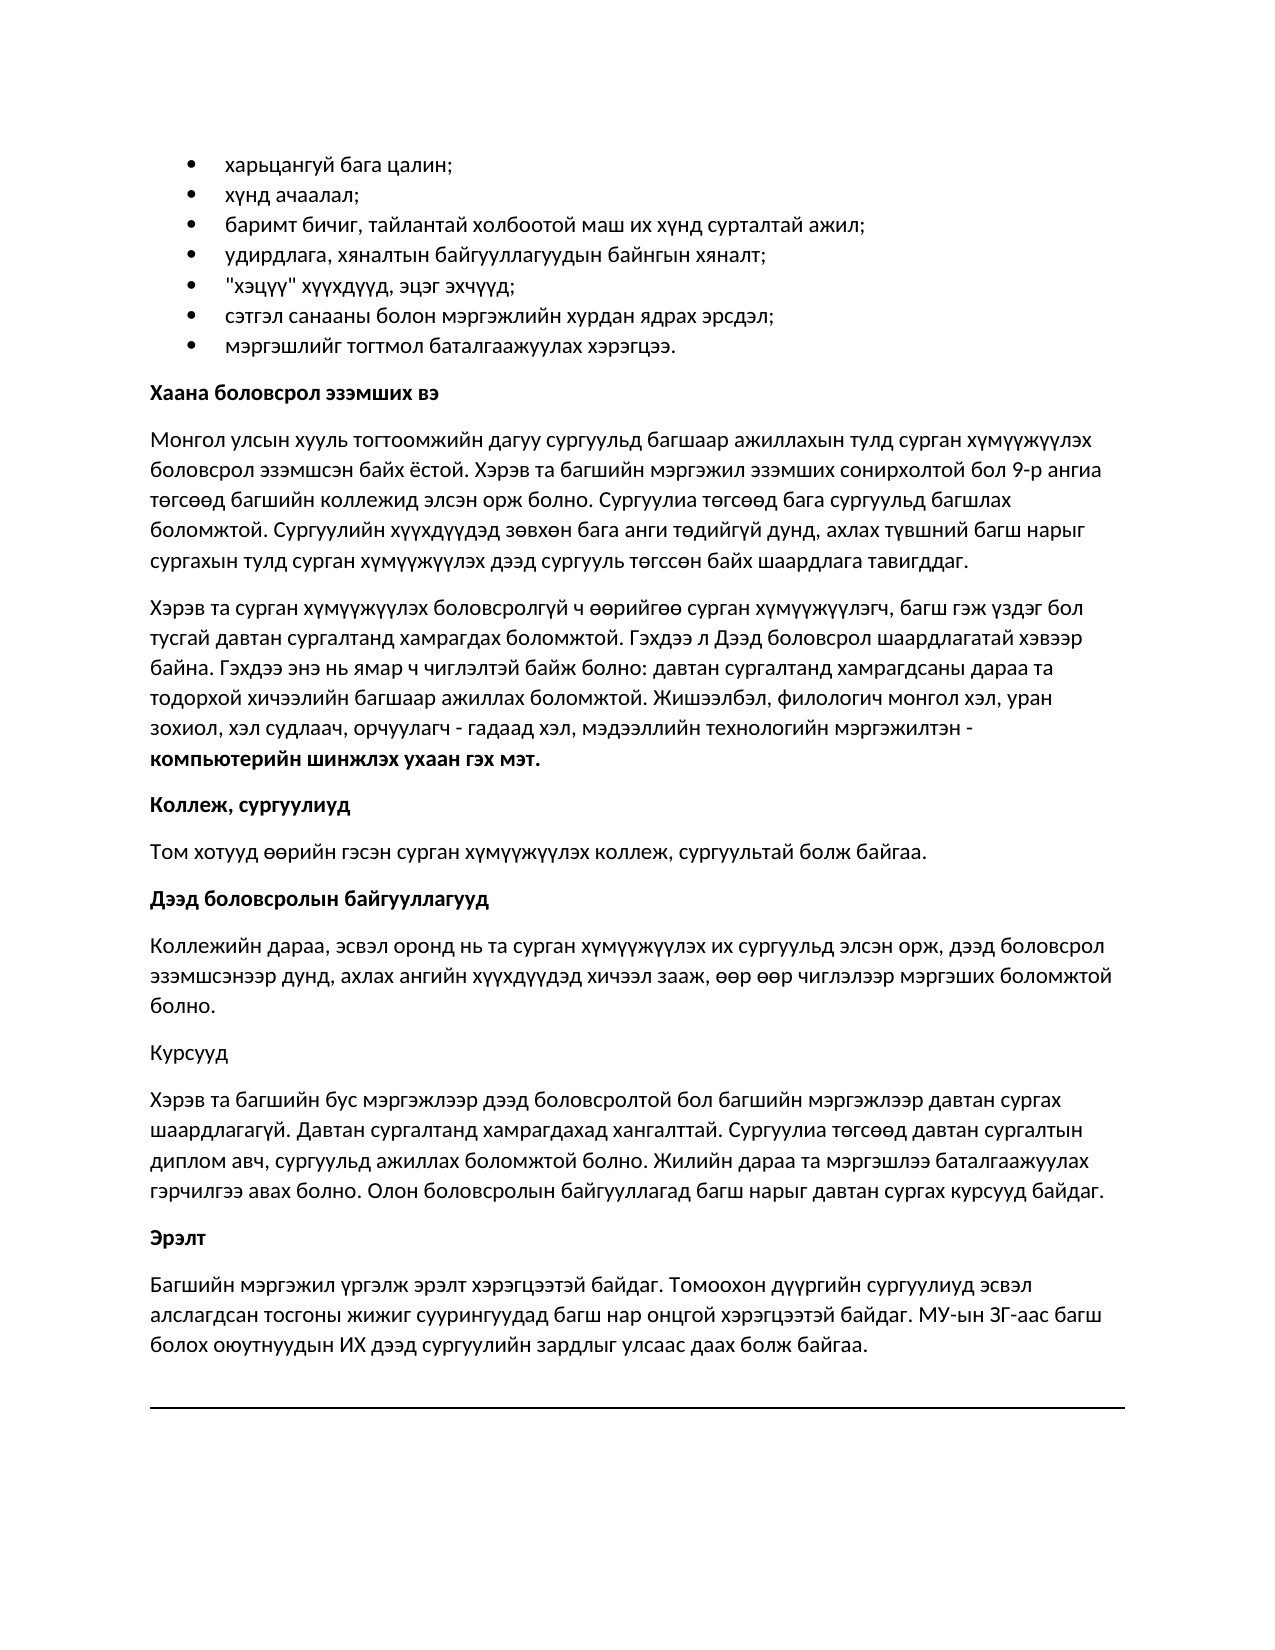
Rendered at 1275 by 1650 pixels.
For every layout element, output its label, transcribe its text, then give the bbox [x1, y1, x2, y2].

text Эрэлт [150, 1223, 1125, 1251]
list баримт бичиг, тайлантай холбоотой маш их хүнд сурталтай ажил; [187, 210, 1125, 238]
text Коллежийн дараа, эсвэл оронд нь та сурган хүмүүжүүлэх их сургуульд элсэн орж, дээд боловсрол эзэмшсэнээр дунд, ахлах ангийн хүүхдүүдэд хичээл зааж, өөр өөр чиглэлээр мэргэших боломжтой болно. [150, 931, 1125, 1020]
text Багшийн мэргэжил үргэлж эрэлт хэрэгцээтэй байдаг. Томоохон дүүргийн сургуулиуд эсвэл алслагдсан тосгоны жижиг суурингуудад багш нар онцгой хэрэгцээтэй байдаг. МУ-ын ЗГ-аас багш болох оюутнуудын ИХ дээд сургуулийн зардлыг улсаас даах болж байгаа. [150, 1270, 1125, 1358]
text Дээд боловсролын байгууллагууд [150, 884, 1125, 912]
list удирдлага, хяналтын байгууллагуудын байнгын хяналт; [187, 241, 1125, 269]
list харьцангуй бага цалин; [187, 150, 1125, 178]
text Коллеж, сургуулиуд [150, 791, 1125, 819]
text Монгол улсын хууль тогтоомжийн дагуу сургуульд багшаар ажиллахын тулд сурган хүмүүжүүлэх боловсрол эзэмшсэн байх ёстой. Хэрэв та багшийн мэргэжил эзэмших сонирхолтой бол 9-р ангиа төгсөөд багшийн коллежид элсэн орж болно. Сургуулиа төгсөөд бага сургуульд багшлах боломжтой. Сургуулийн хүүхдүүдэд зөвхөн бага анги төдийгүй дунд, ахлах түвшний багш нарыг сургахын тулд сурган хүмүүжүүлэх дээд сургууль төгссөн байх шаардлага тавигддаг. [150, 425, 1125, 574]
text Хаана боловсрол эзэмших вэ [150, 378, 1125, 406]
list "хэцүү" хүүхдүүд, эцэг эхчүүд; [187, 271, 1125, 299]
list сэтгэл санааны болон мэргэжлийн хурдан ядрах эрсдэл; [187, 301, 1125, 329]
text Том хотууд өөрийн гэсэн сурган хүмүүжүүлэх коллеж, сургуультай болж байгаа. [150, 837, 1125, 866]
list хүнд ачаалал; [187, 180, 1125, 208]
list мэргэшлийг тогтмол баталгаажуулах хэрэгцээ. [187, 331, 1125, 359]
text Хэрэв та сурган хүмүүжүүлэх боловсролгүй ч өөрийгөө сурган хүмүүжүүлэгч, багш гэж үздэг бол тусгай давтан сургалтанд хамрагдах боломжтой. Гэхдээ л Дээд боловсрол шаардлагатай хэвээр байна. Гэхдээ энэ нь ямар ч чиглэлтэй байж болно: давтан сургалтанд хамрагдсаны дараа та тодорхой хичээлийн багшаар ажиллах боломжтой. Жишээлбэл, филологич монгол хэл, уран зохиол, хэл судлаач, орчуулагч - гадаад хэл, мэдээллийн технологийн мэргэжилтэн - компьютерийн шинжлэх ухаан гэх мэт. [150, 593, 1125, 772]
text Хэрэв та багшийн бус мэргэжлээр дээд боловсролтой бол багшийн мэргэжлээр давтан сургах шаардлагагүй. Давтан сургалтанд хамрагдахад хангалттай. Сургуулиа төгсөөд давтан сургалтын диплом авч, сургуульд ажиллах боломжтой болно. Жилийн дараа та мэргэшлээ баталгаажуулах гэрчилгээ авах болно. Олон боловсролын байгууллагад багш нарыг давтан сургах курсууд байдаг. [150, 1085, 1125, 1204]
text Курсууд [150, 1038, 1125, 1067]
